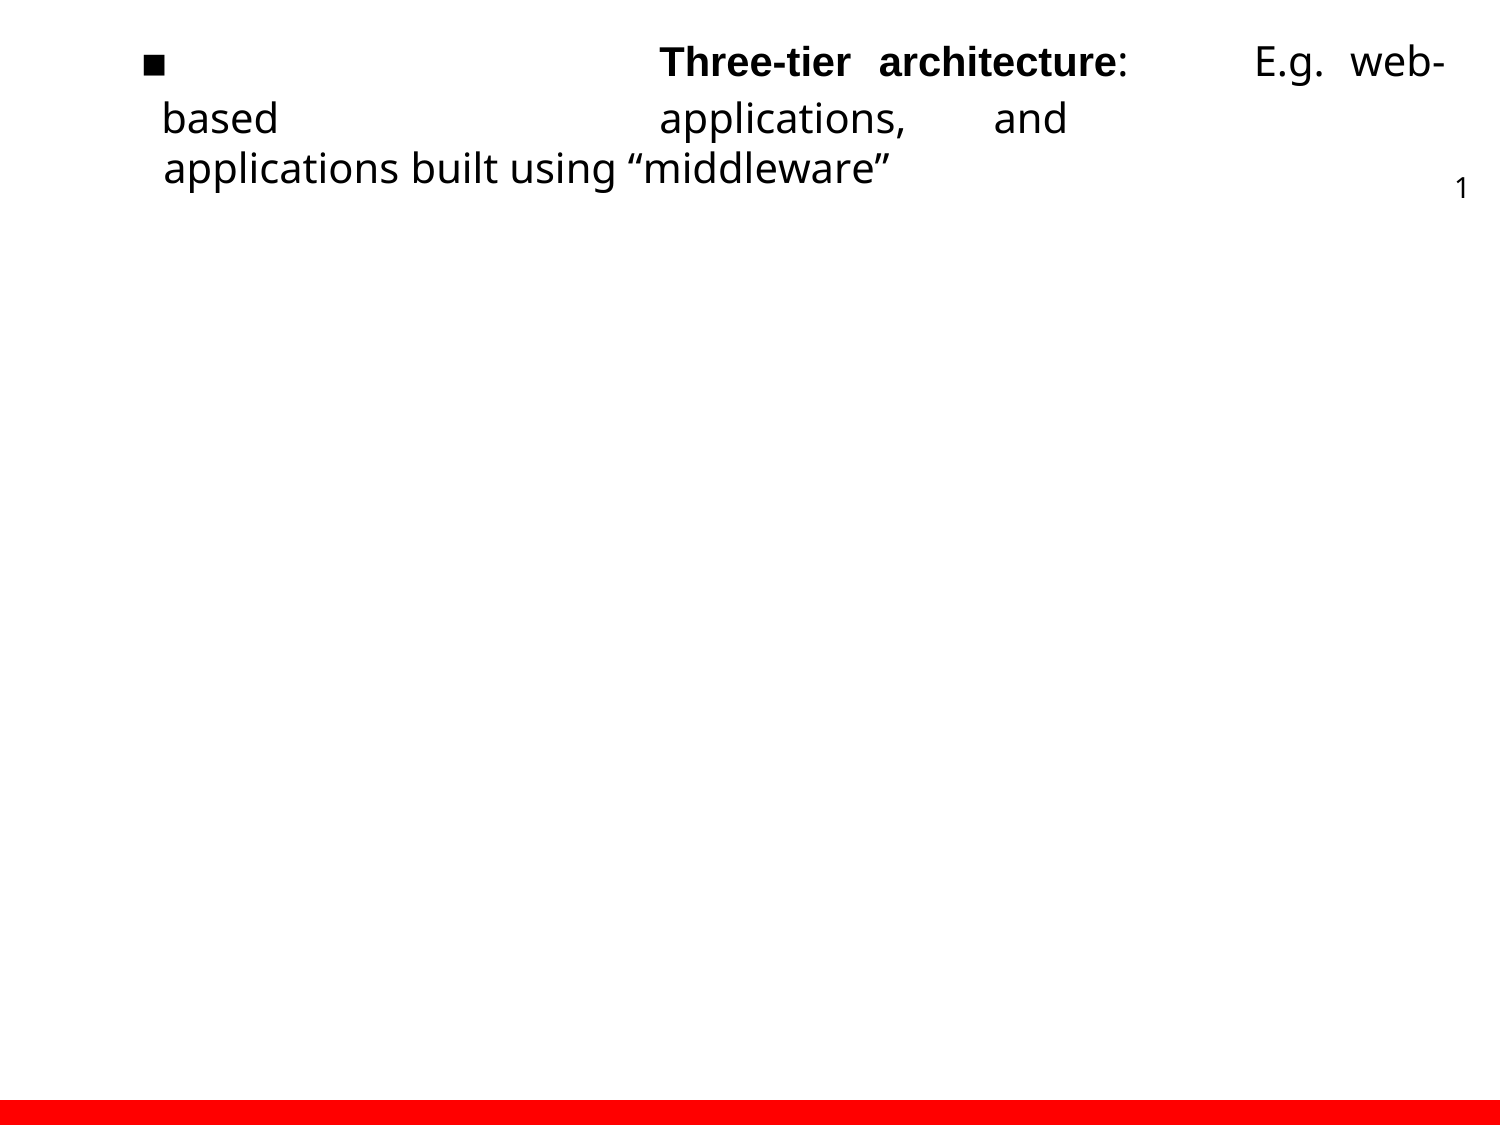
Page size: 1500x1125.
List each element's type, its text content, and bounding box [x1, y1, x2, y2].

list Three-tier architecture: E.g. web-based applications, and [140, 32, 1500, 145]
text applications built using “middleware” [163, 148, 1500, 192]
